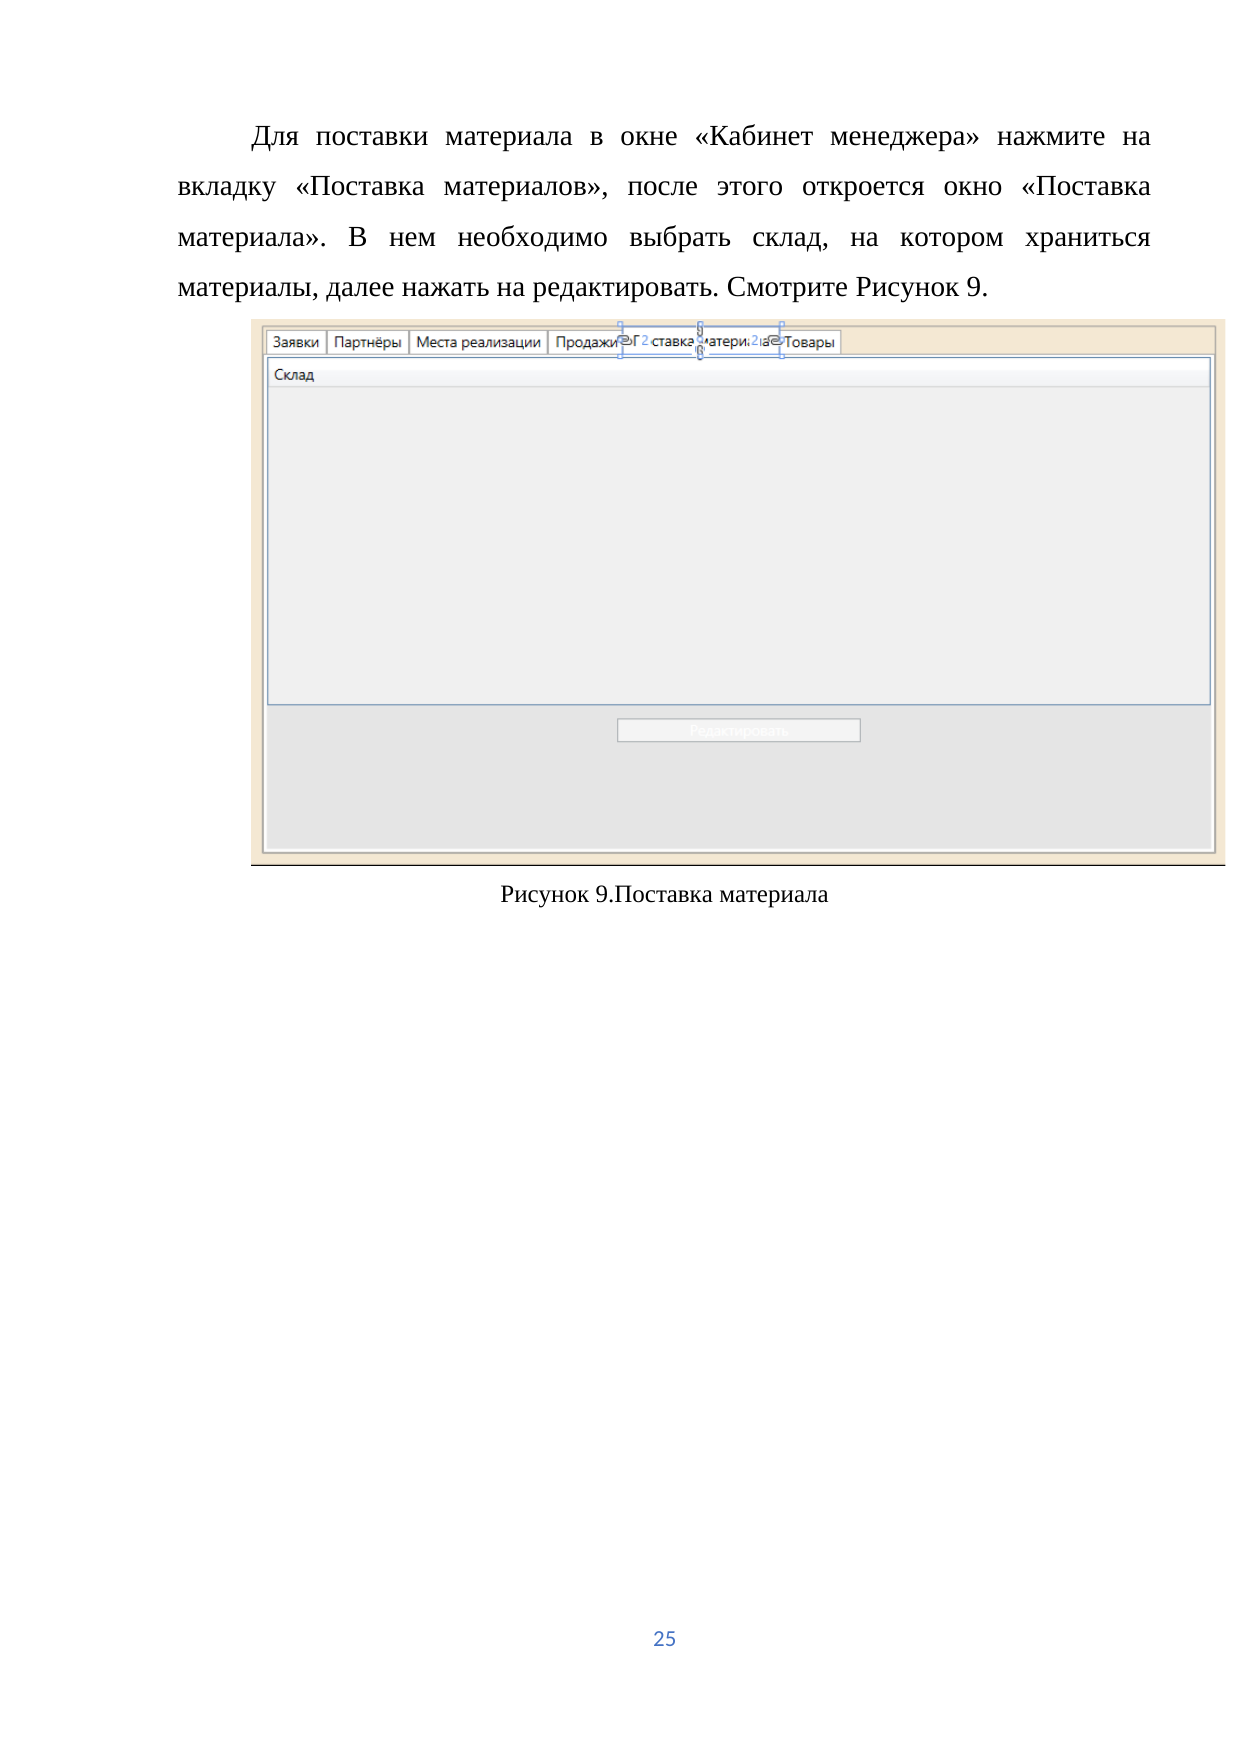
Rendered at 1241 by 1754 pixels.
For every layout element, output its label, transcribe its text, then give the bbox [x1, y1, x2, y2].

picture [251, 319, 1226, 866]
